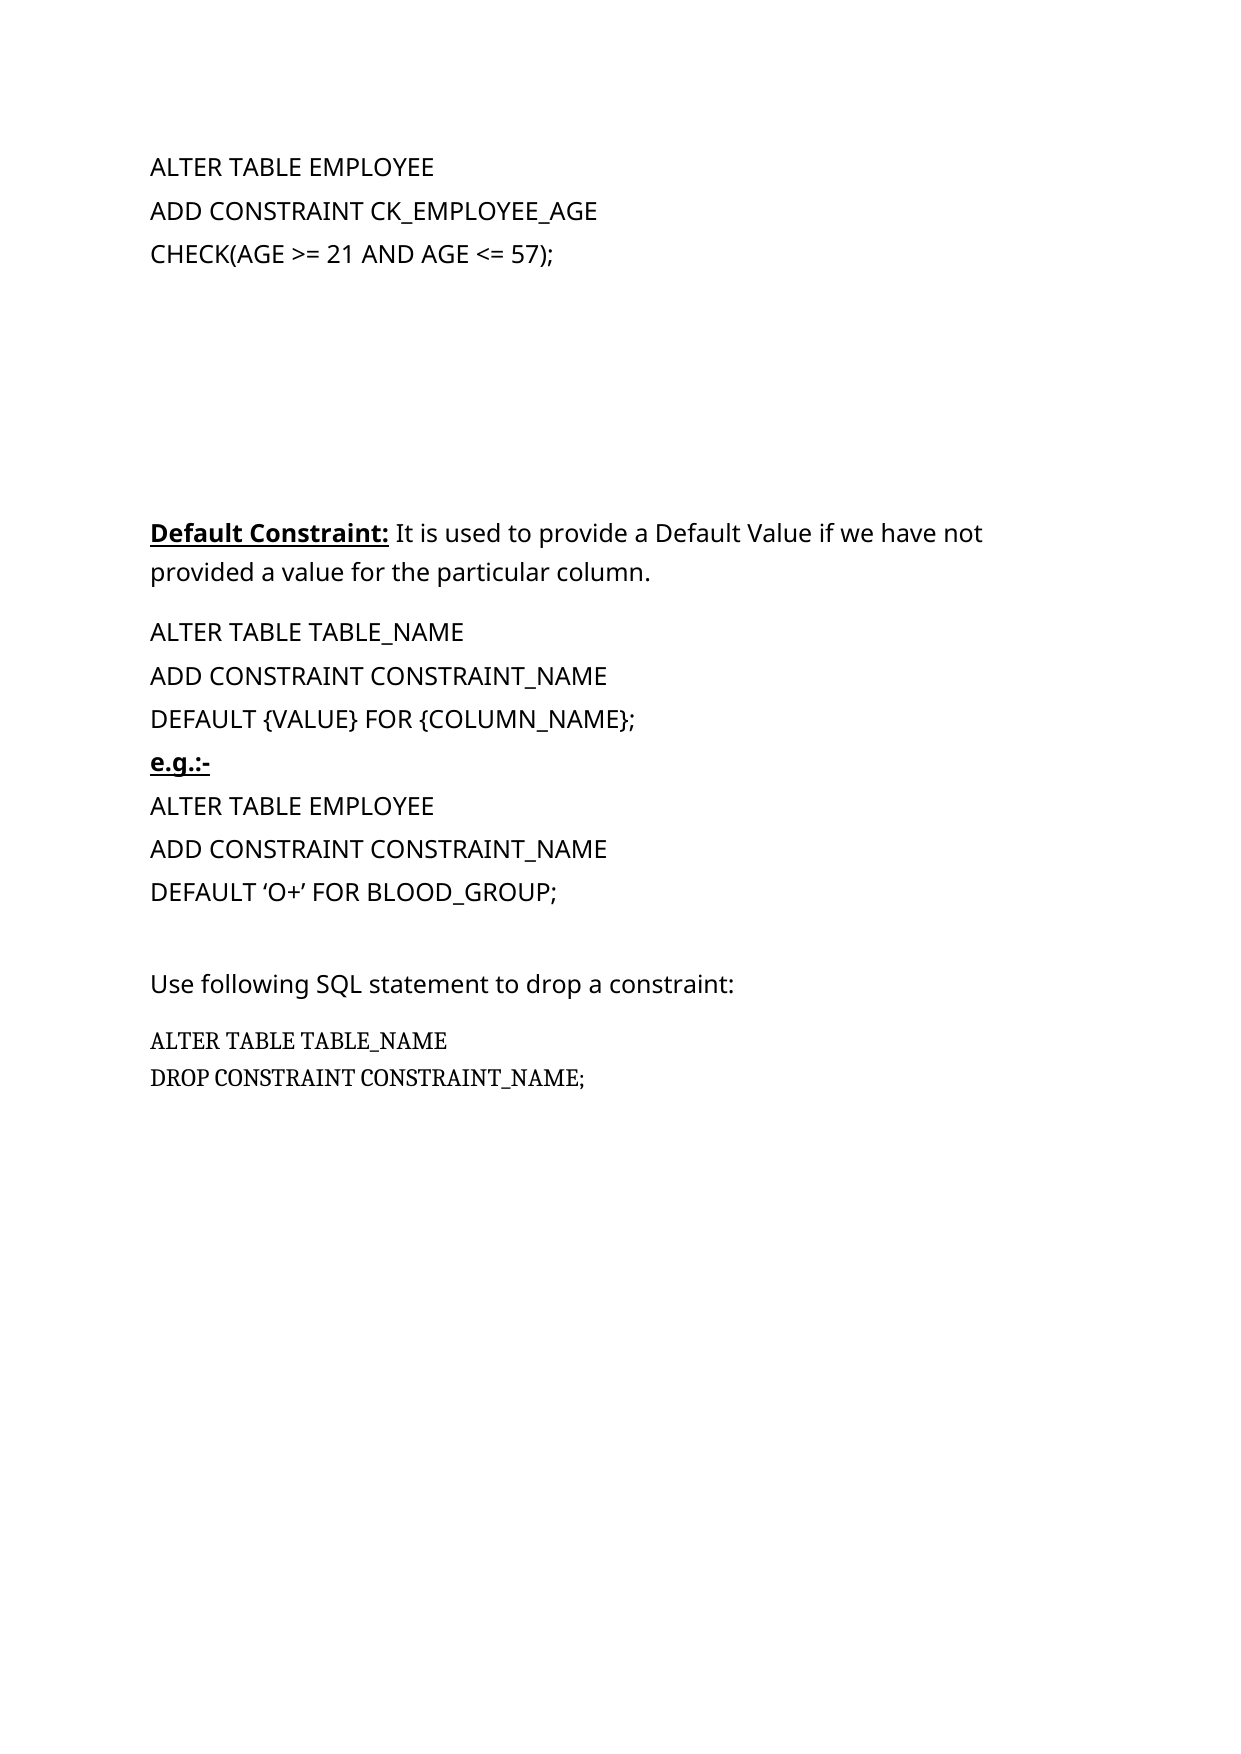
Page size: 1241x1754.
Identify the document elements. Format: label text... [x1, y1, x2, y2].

subtitle ADD CONSTRAINT CONSTRAINT_NAME [150, 832, 1090, 866]
subtitle DEFAULT {VALUE} FOR {COLUMN_NAME}; [150, 702, 1090, 736]
subtitle ALTER TABLE EMPLOYEE [150, 788, 1090, 822]
subtitle CHECK(AGE >= 21 AND AGE <= 57); [150, 237, 1090, 271]
subtitle DEFAULT ‘O+’ FOR BLOOD_GROUP; [150, 875, 1090, 909]
subtitle ALTER TABLE TABLE_NAME [150, 1027, 1090, 1056]
subtitle ALTER TABLE EMPLOYEE [150, 150, 1090, 184]
subtitle DROP CONSTRAINT CONSTRAINT_NAME; [150, 1064, 1090, 1093]
text Use following SQL statement to drop a constraint: [150, 967, 1090, 1001]
subtitle ALTER TABLE TABLE_NAME [150, 615, 1090, 649]
subtitle ADD CONSTRAINT CK_EMPLOYEE_AGE [150, 193, 1090, 227]
text Default Constraint: It is used to provide a Default Value if we have not provided a value for the particular column. [150, 516, 1090, 589]
subtitle e.g.:- [150, 745, 1090, 779]
subtitle ADD CONSTRAINT CONSTRAINT_NAME [150, 658, 1090, 692]
